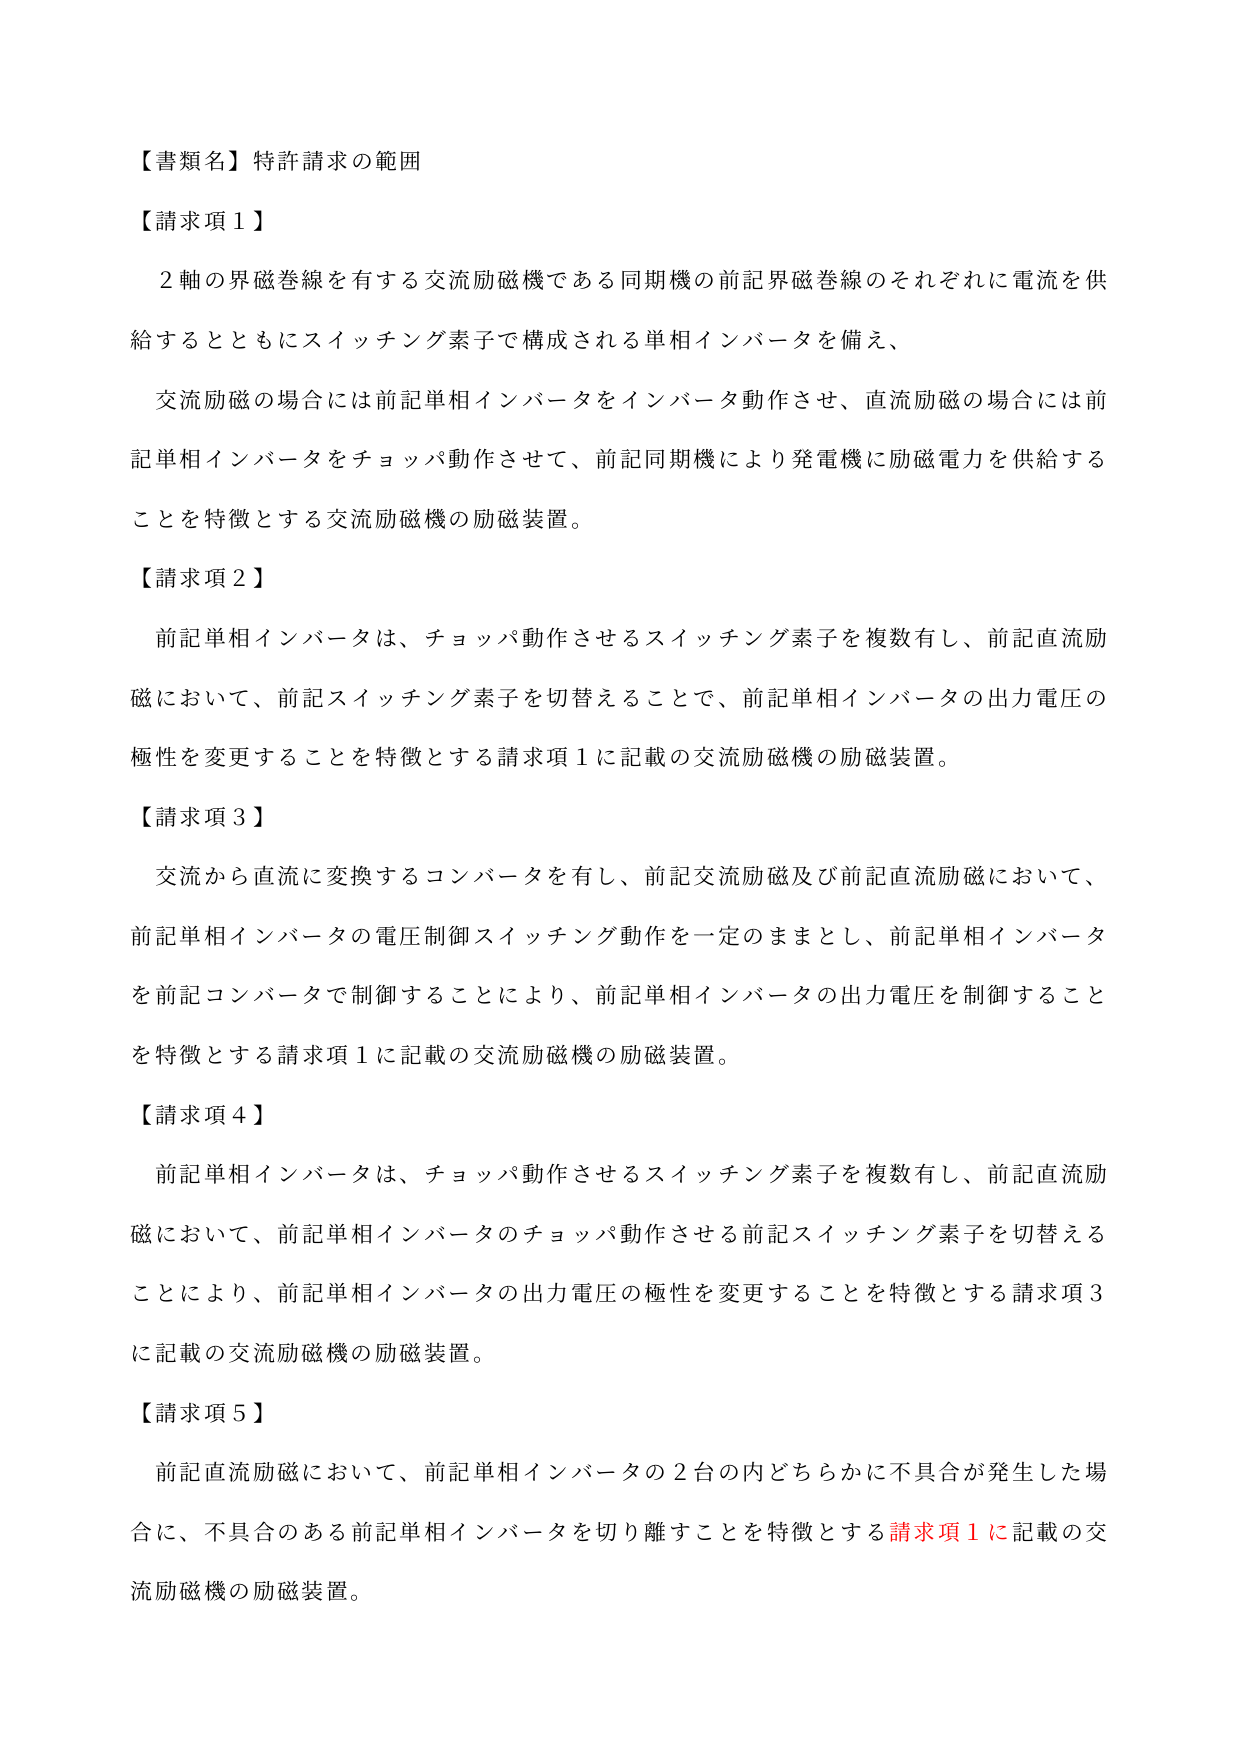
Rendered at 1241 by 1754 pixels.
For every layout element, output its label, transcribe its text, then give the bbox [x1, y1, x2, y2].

text 【請求項３】 [131, 786, 1110, 846]
text ２軸の界磁巻線を有する交流励磁機である同期機の前記界磁巻線のそれぞれに電流を供給するとともにスイッチング素子で構成される単相インバータを備え、 [131, 250, 1110, 369]
text 前記直流励磁において、前記単相インバータの２台の内どちらかに不具合が発生した場合に、不具合のある前記単相インバータを切り離すことを特徴とする請求項１に記載の交流励磁機の励磁装置。 [131, 1441, 1110, 1620]
text 【書類名】特許請求の範囲 [131, 131, 1110, 190]
text 前記単相インバータは、チョッパ動作させるスイッチング素子を複数有し、前記直流励磁において、前記スイッチング素子を切替えることで、前記単相インバータの出力電圧の極性を変更することを特徴とする請求項１に記載の交流励磁機の励磁装置。 [131, 607, 1110, 786]
text 交流励磁の場合には前記単相インバータをインバータ動作させ、直流励磁の場合には前記単相インバータをチョッパ動作させて、前記同期機により発電機に励磁電力を供給することを特徴とする交流励磁機の励磁装置。 [131, 369, 1110, 548]
text 【請求項１】 [131, 190, 1110, 250]
text 【請求項２】 [131, 548, 1110, 607]
text 【請求項４】 [131, 1084, 1110, 1143]
text 前記単相インバータは、チョッパ動作させるスイッチング素子を複数有し、前記直流励磁において、前記単相インバータのチョッパ動作させる前記スイッチング素子を切替えることにより、前記単相インバータの出力電圧の極性を変更することを特徴とする請求項３に記載の交流励磁機の励磁装置。 [131, 1143, 1110, 1382]
text 交流から直流に変換するコンバータを有し、前記交流励磁及び前記直流励磁において、前記単相インバータの電圧制御スイッチング動作を一定のままとし、前記単相インバータを前記コンバータで制御することにより、前記単相インバータの出力電圧を制御することを特徴とする請求項１に記載の交流励磁機の励磁装置。 [131, 846, 1110, 1084]
text 【請求項５】 [131, 1382, 1110, 1441]
